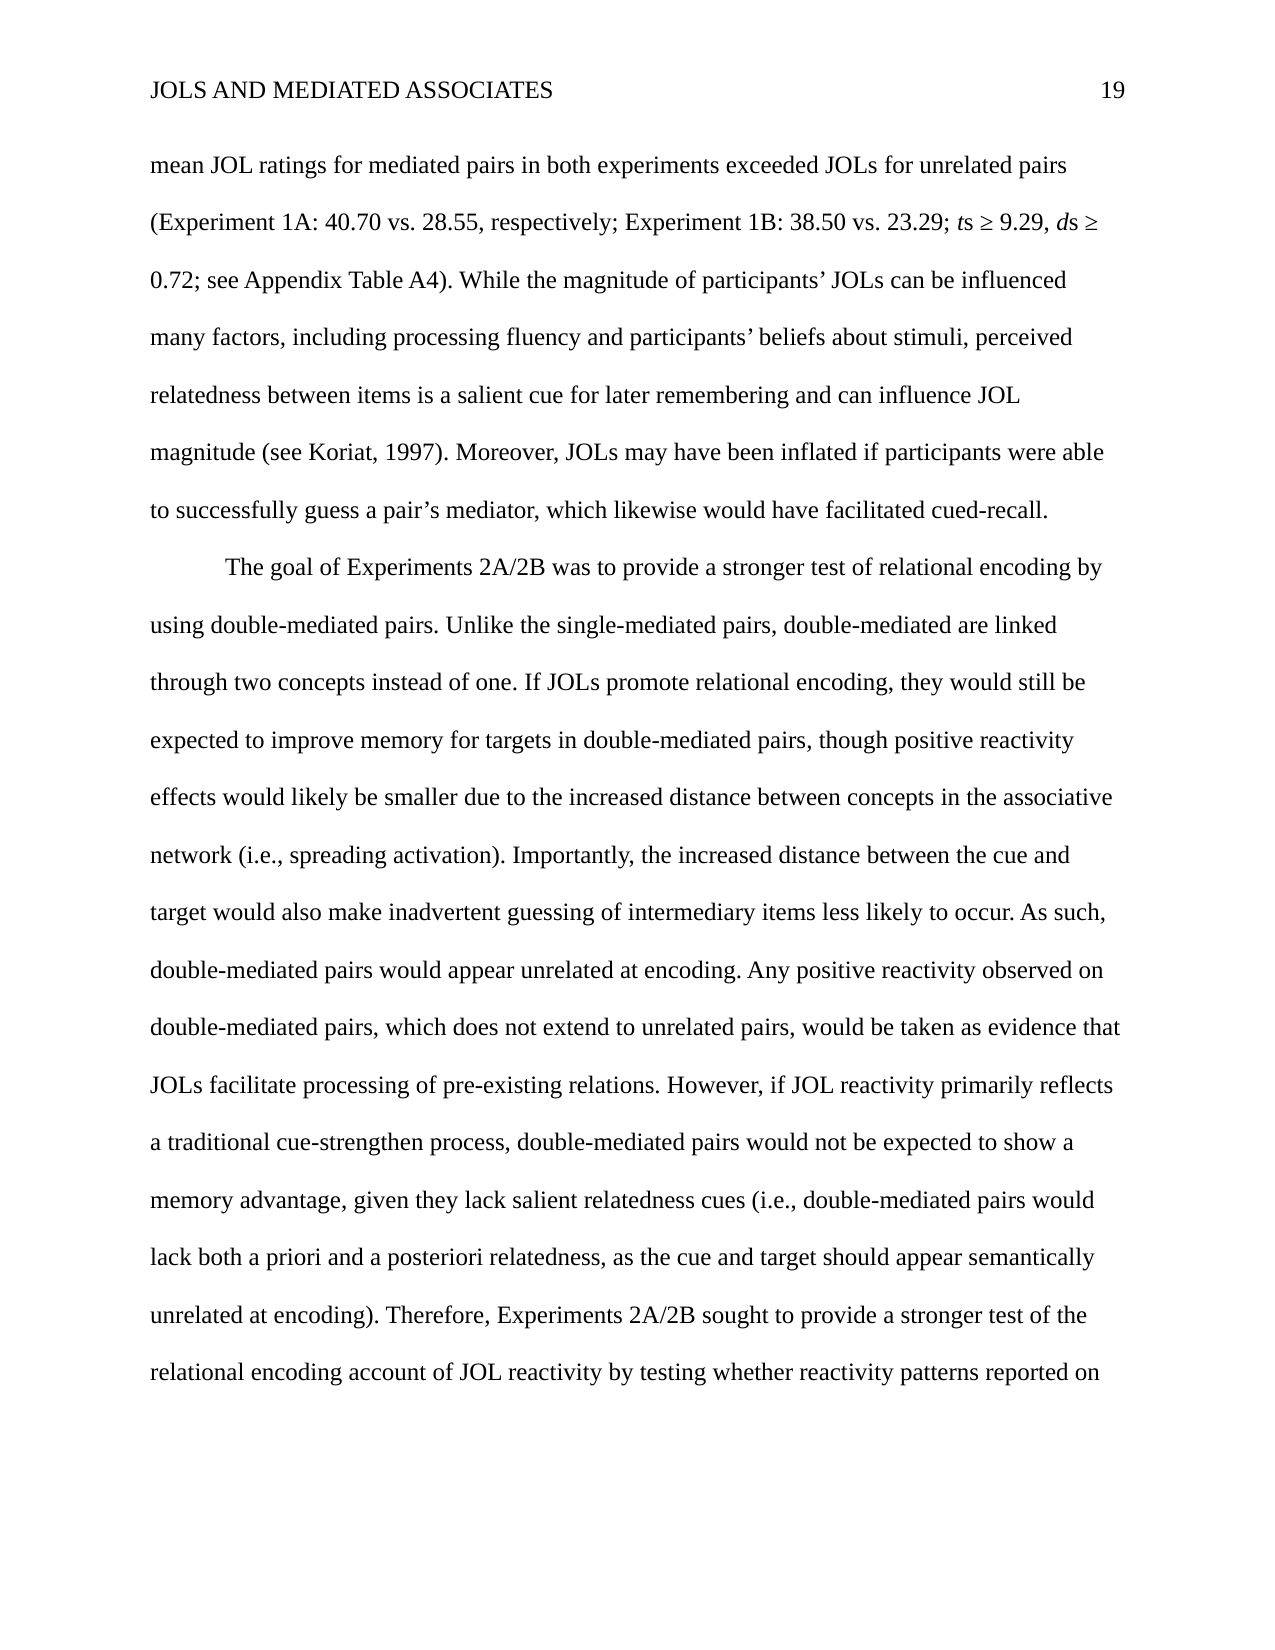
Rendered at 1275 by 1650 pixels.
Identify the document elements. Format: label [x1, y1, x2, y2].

text [150, 552, 1125, 1386]
text [150, 150, 1125, 524]
